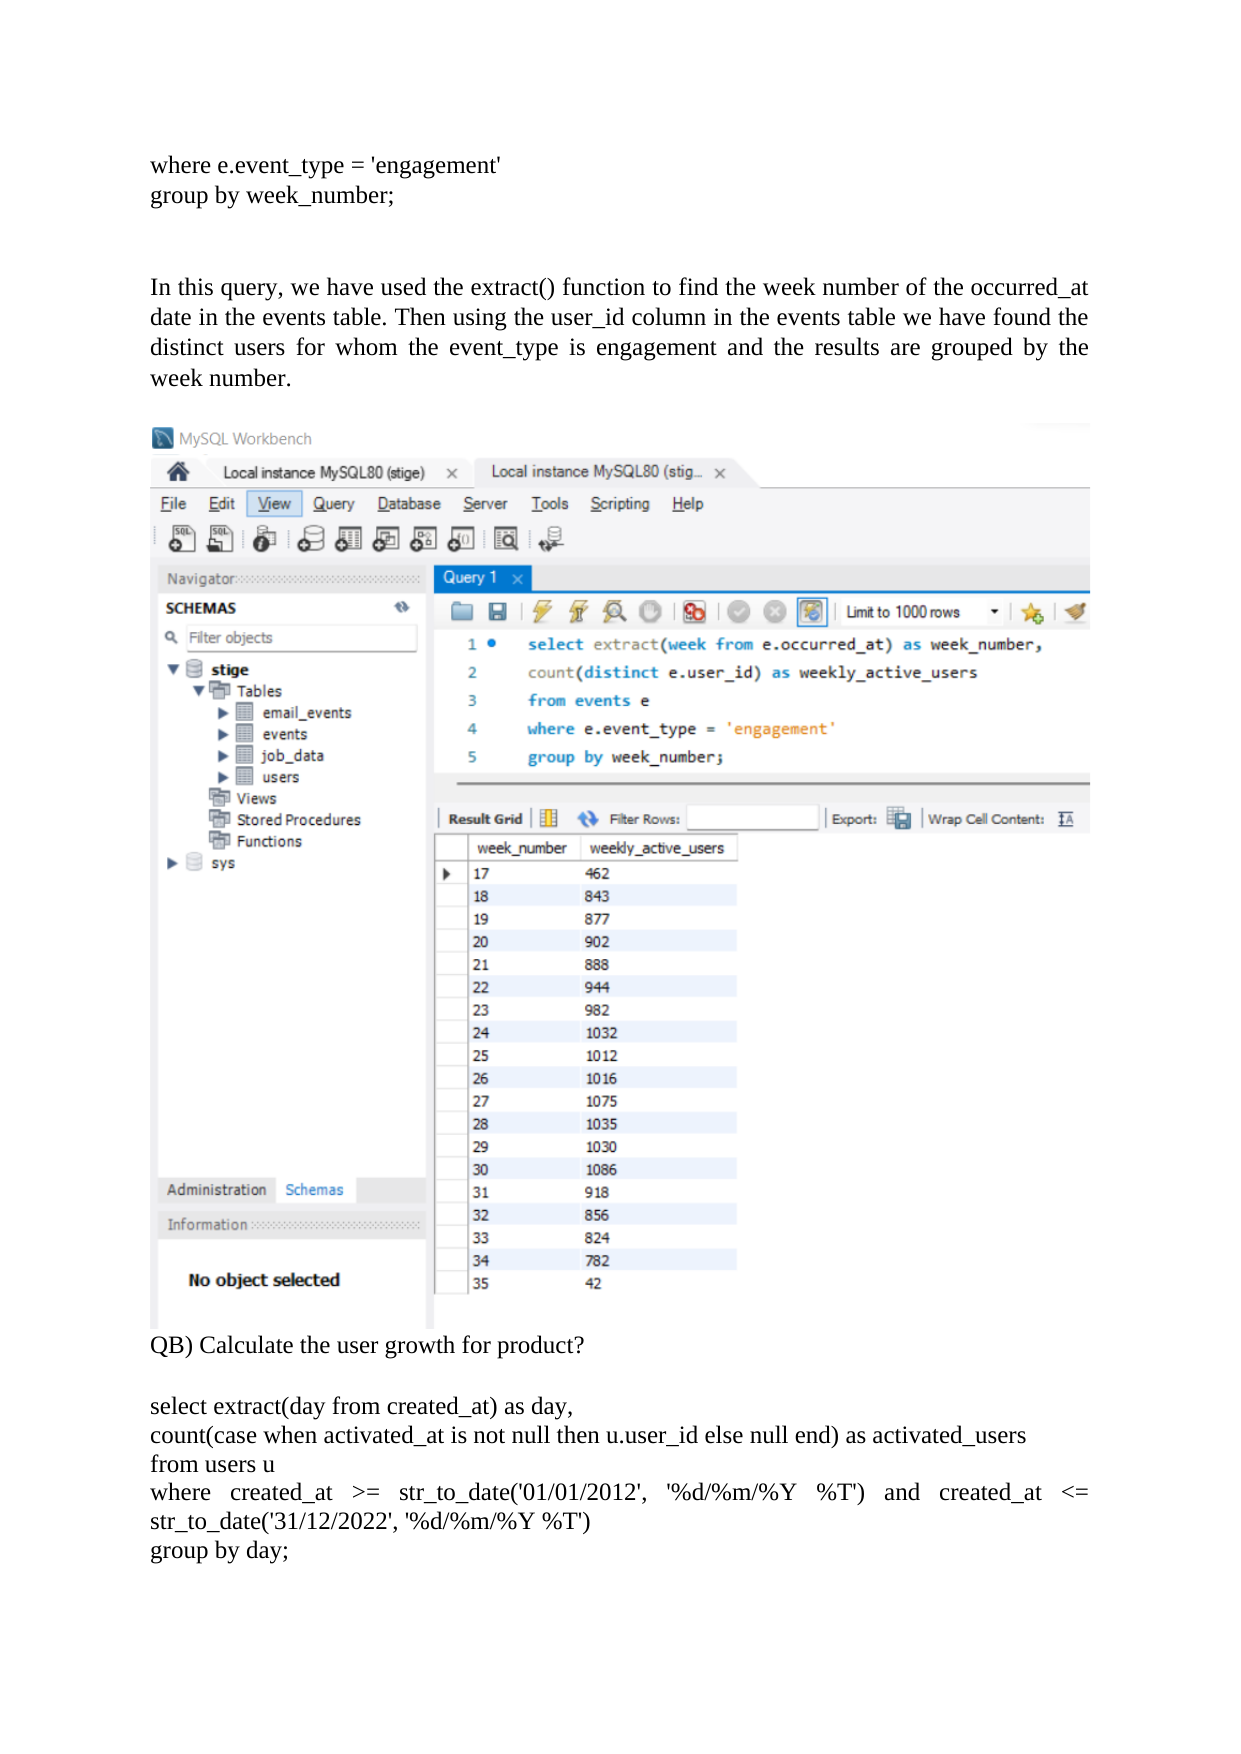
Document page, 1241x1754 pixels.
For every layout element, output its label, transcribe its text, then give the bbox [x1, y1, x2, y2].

text QB) Calculate the user growth for product? [150, 1330, 1090, 1359]
picture [150, 423, 1091, 1329]
text group by day; [150, 1535, 1090, 1564]
text from users u [150, 1449, 1090, 1477]
text count(case when activated_at is not null then u.user_id else null end) as activated_users [150, 1420, 1090, 1449]
text group by week_number; [150, 180, 1090, 209]
text where created_at >= str_to_date('01/01/2012', '%d/%m/%Y %T') and created_at <= str_to_date('31/12/2022', '%d/%m/%Y %T') [150, 1477, 1090, 1535]
text where e.event_type = 'engagement' [150, 150, 1090, 179]
text In this query, we have used the extract() function to find the week number of the occurred_at date in the events table. Then using the user_id column in the events table we have found the distinct users for whom the event_type is engagement and the results are grouped by the week number. [150, 272, 1090, 392]
text select extract(day from created_at) as day, [150, 1391, 1090, 1420]
